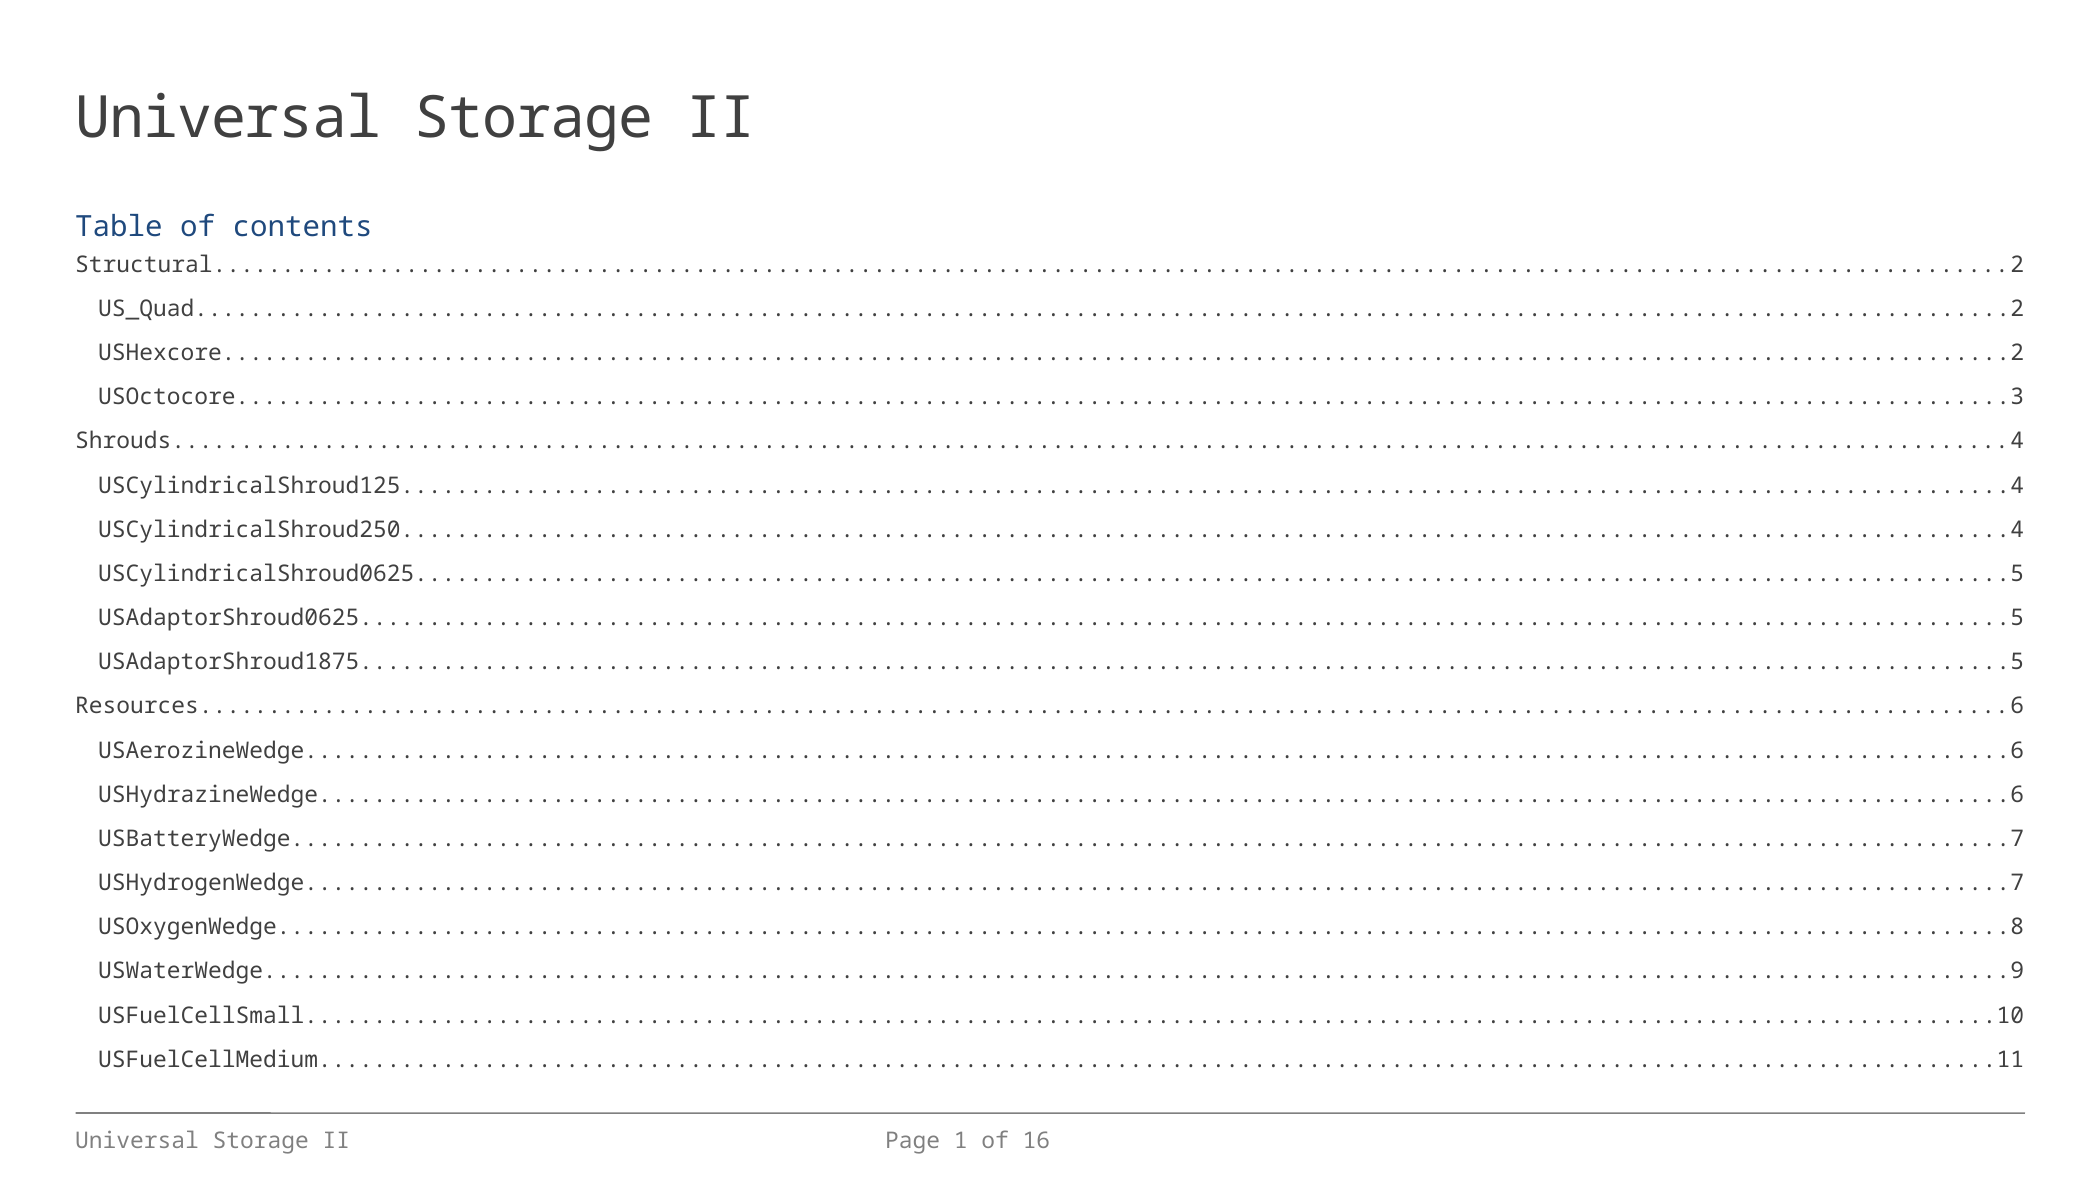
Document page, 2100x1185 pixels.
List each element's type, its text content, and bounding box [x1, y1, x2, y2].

text Structural 2 [75, 248, 2025, 279]
text US_Quad 2 [98, 292, 2025, 323]
subtitle Table of contents [75, 205, 2025, 244]
text USFuelCellMedium 11 [98, 1043, 2025, 1074]
text USAerozineWedge 6 [98, 733, 2025, 765]
text USCylindricalShroud250 4 [98, 513, 2025, 544]
text USHydrazineWedge 6 [98, 778, 2025, 809]
text USHydrogenWedge 7 [98, 866, 2025, 897]
text USOctocore 3 [98, 380, 2025, 411]
text Resources 6 [75, 689, 2025, 721]
text USOxygenWedge 8 [98, 910, 2025, 941]
title Universal Storage II [75, 75, 2025, 154]
text USFuelCellSmall 10 [98, 998, 2025, 1030]
text USBatteryWedge 7 [98, 822, 2025, 853]
text USAdaptorShroud1875 5 [98, 645, 2025, 676]
text USCylindricalShroud0625 5 [98, 557, 2025, 588]
text USHexcore 2 [98, 336, 2025, 367]
text Shrouds 4 [75, 424, 2025, 456]
text USCylindricalShroud125 4 [98, 468, 2025, 500]
text USWaterWedge 9 [98, 954, 2025, 986]
text USAdaptorShroud0625 5 [98, 601, 2025, 632]
